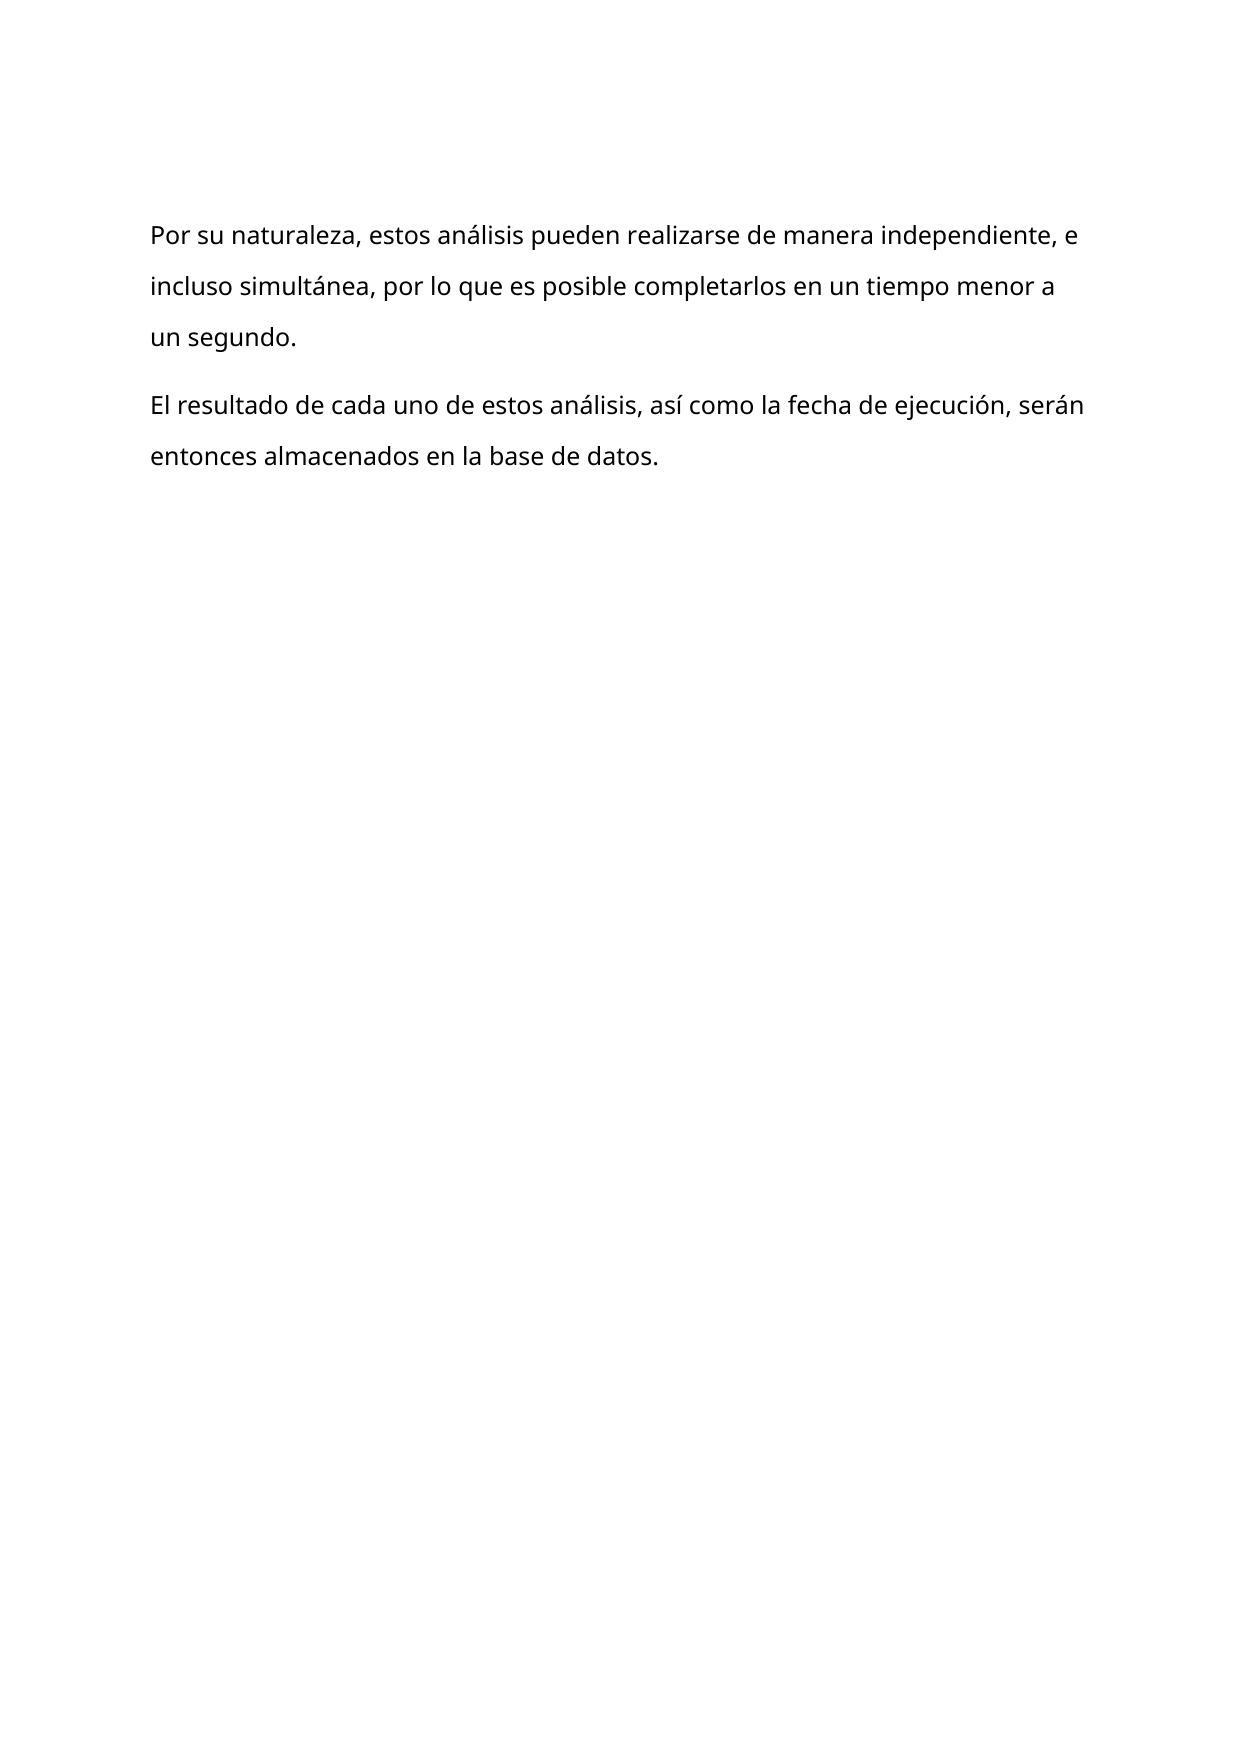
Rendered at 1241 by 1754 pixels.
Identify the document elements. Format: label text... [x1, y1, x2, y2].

text Por su naturaleza, estos análisis pueden realizarse de manera independiente, e incluso simultánea, por lo que es posible completarlos en un tiempo menor a un segundo. [150, 218, 1090, 354]
text El resultado de cada uno de estos análisis, así como la fecha de ejecución, serán entonces almacenados en la base de datos. [150, 387, 1090, 473]
